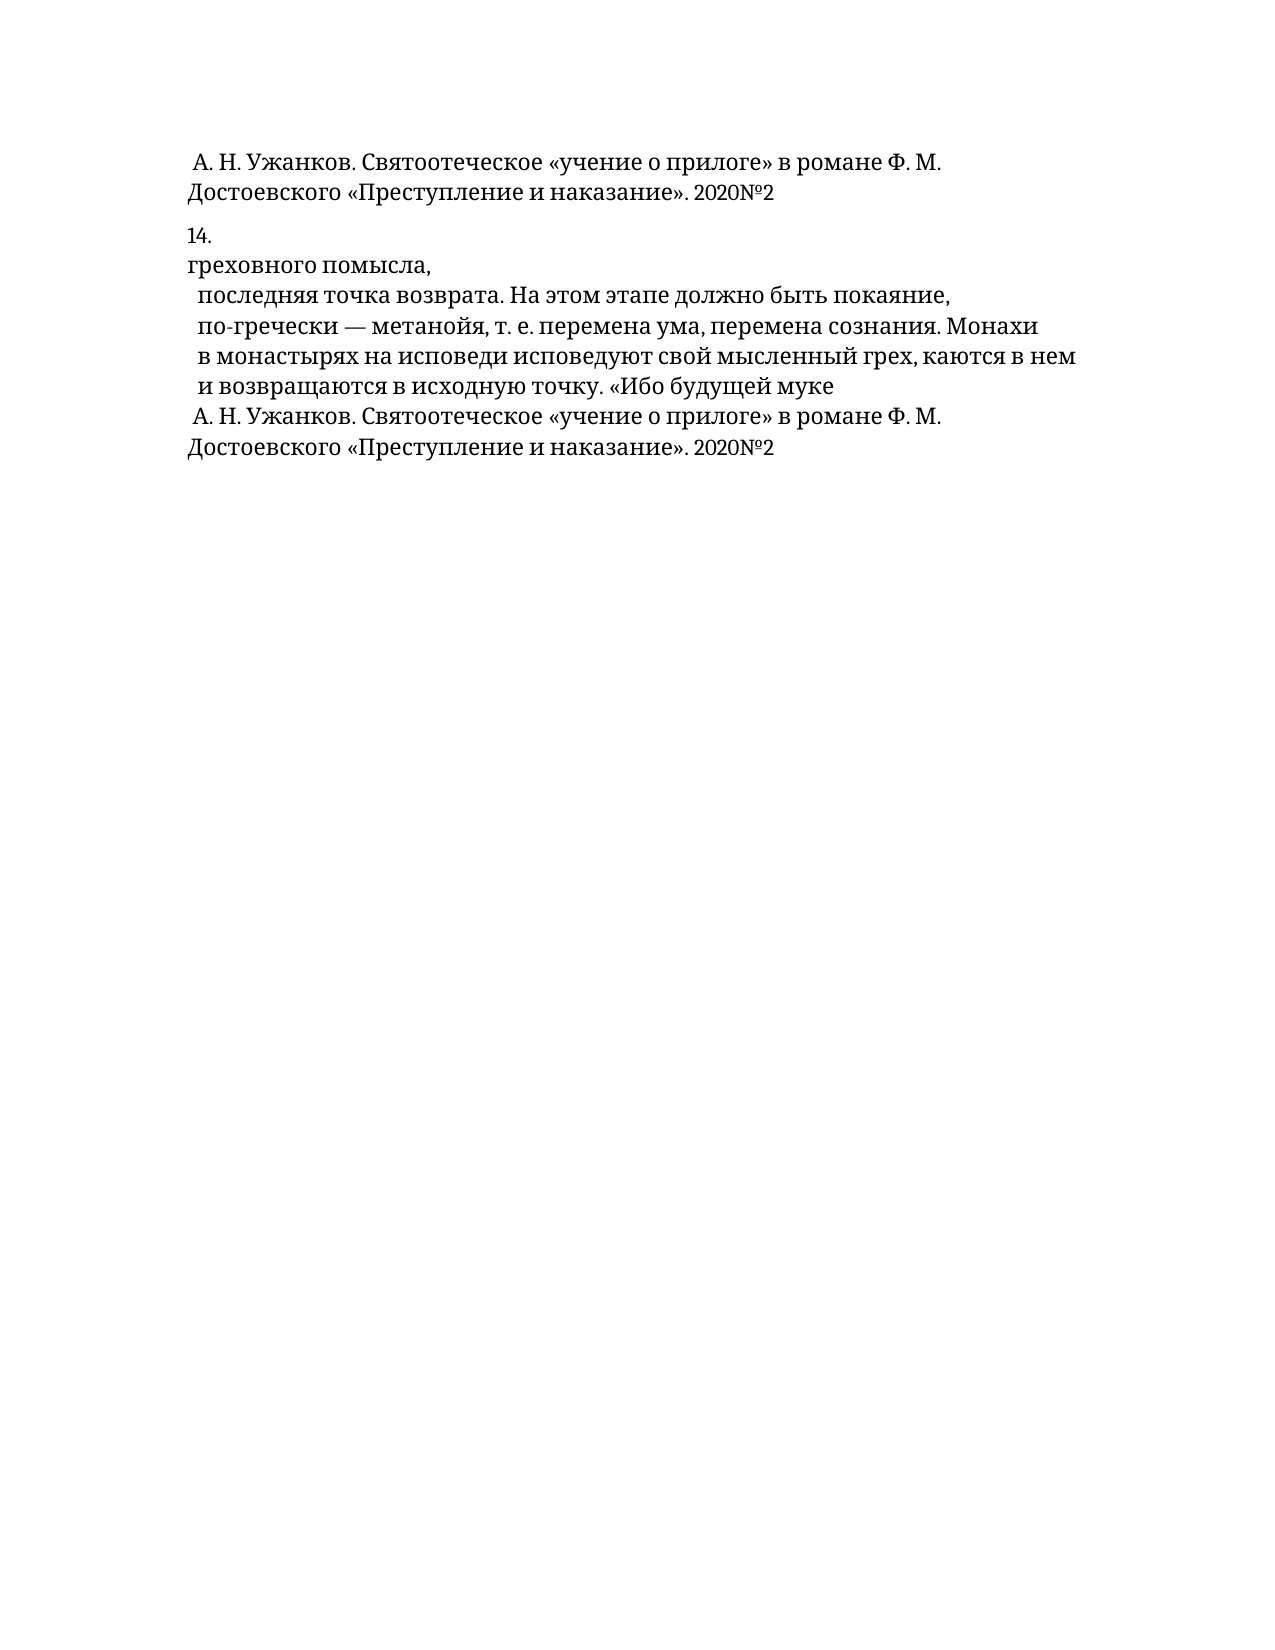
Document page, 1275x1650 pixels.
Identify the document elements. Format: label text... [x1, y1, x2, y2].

text 14. греховного помысла, последняя точка возврата. На этом этапе должно быть покаяние, по-гречески — метанойя, т. е. перемена ума, перемена сознания. Монахи в монастырях на исповеди исповедуют свой мысленный грех, каются в нем и возвращаются в исходную точку. «Ибо будущей муке А. Н. Ужанков. Святоотеческое «учение о прилоге» в романе Ф. М. Достоевского «Преступление и наказание». 2020№2 [187, 223, 1087, 461]
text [187, 150, 1087, 207]
